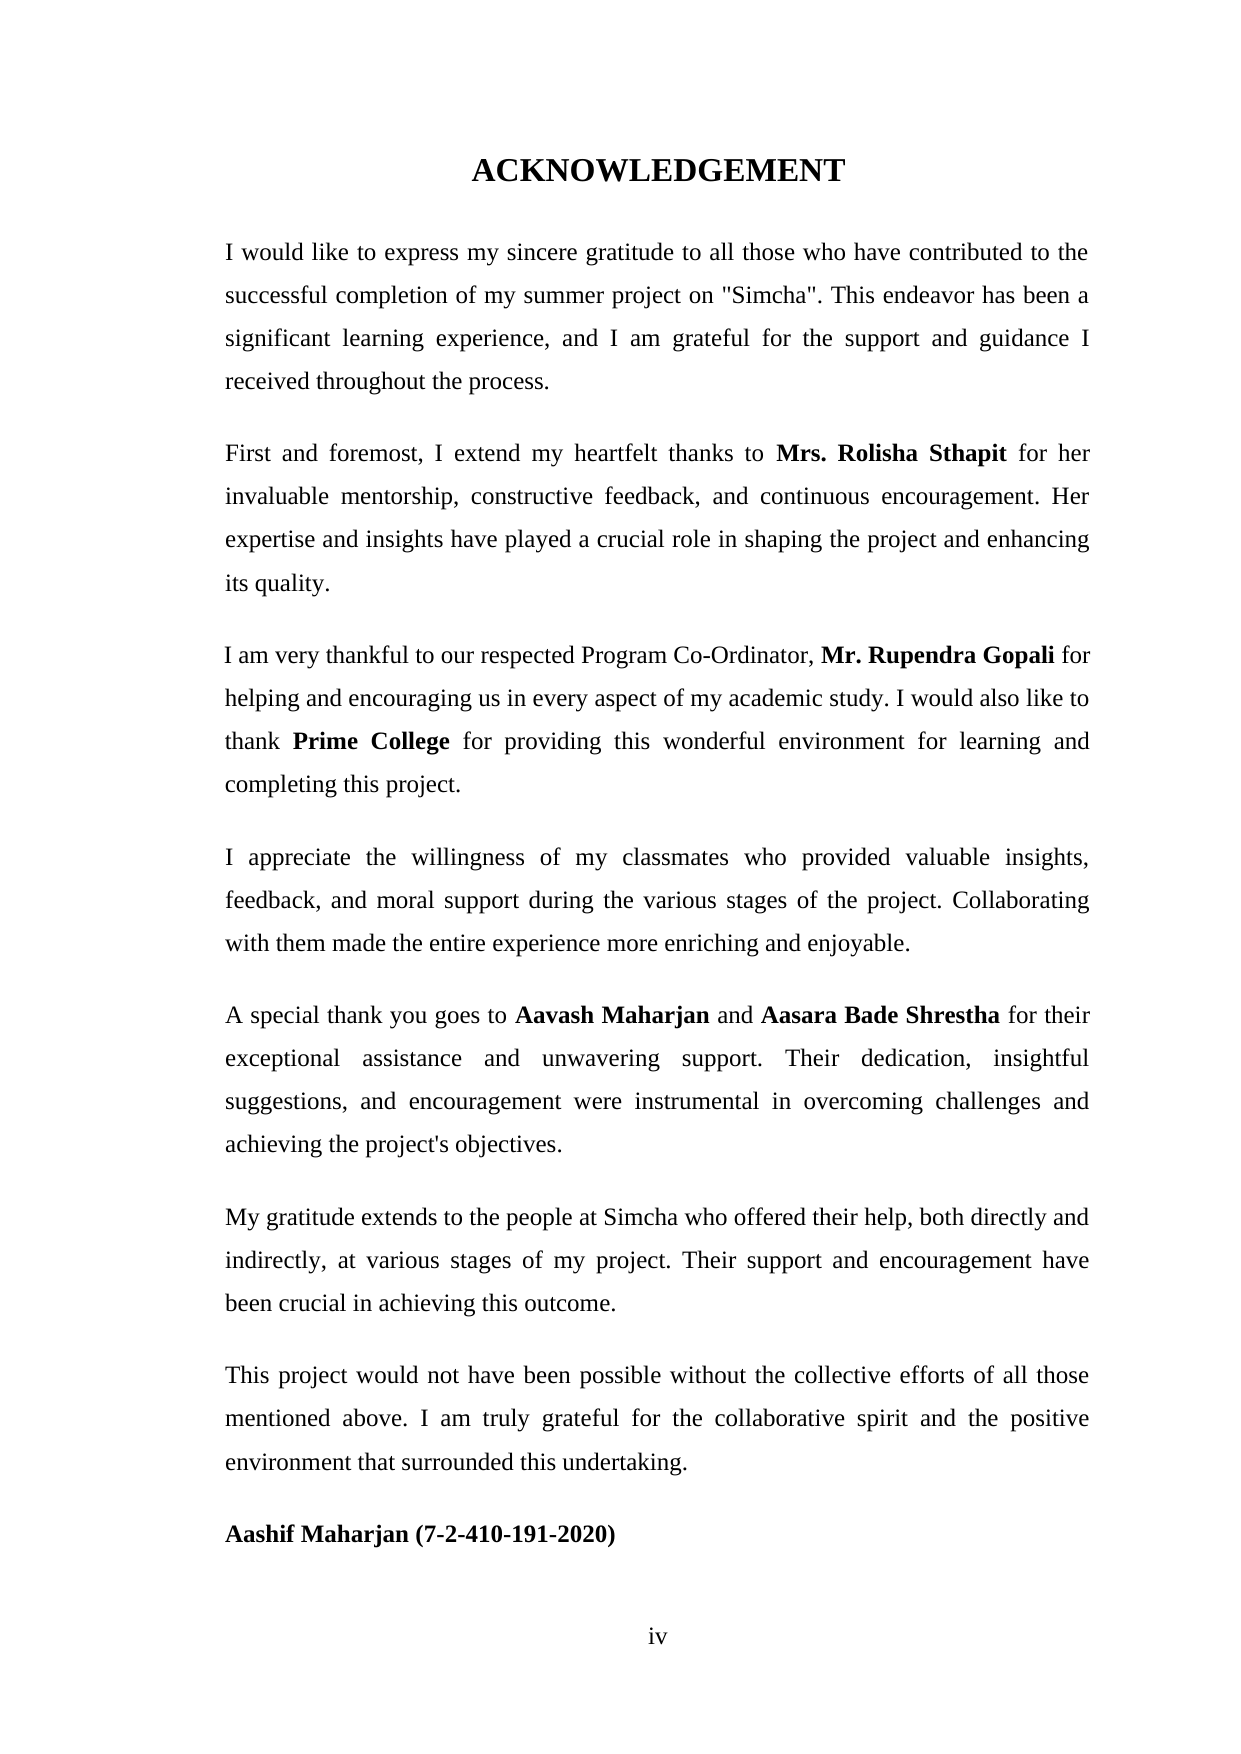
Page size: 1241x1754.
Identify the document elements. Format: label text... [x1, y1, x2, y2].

text Aashif Maharjan (7-2-410-191-2020) [225, 1519, 1090, 1548]
text My gratitude extends to the people at Simcha who offered their help, both directly and indirectly, at various stages of my project. Their support and encouragement have been crucial in achieving this outcome. [225, 1202, 1090, 1317]
text I am very thankful to our respected Program Co-Ordinator, Mr. Rupendra Gopali for helping and encouraging us in every aspect of my academic study. I would also like to thank Prime College for providing this wonderful environment for learning and completing this project. [223, 640, 1090, 798]
subtitle ACKNOWLEDGEMENT [225, 150, 1092, 188]
text I would like to express my sincere gratitude to all those who have contributed to the successful completion of my summer project on "Simcha". This endeavor has been a significant learning experience, and I am grateful for the support and guidance I received throughout the process. [225, 237, 1090, 395]
text A special thank you goes to Aavash Maharjan and Aasara Bade Shrestha for their exceptional assistance and unwavering support. Their dedication, insightful suggestions, and encouragement were instrumental in overcoming challenges and achieving the project's objectives. [225, 1000, 1090, 1158]
text First and foremost, I extend my heartfelt thanks to Mrs. Rolisha Sthapit for her invaluable mentorship, constructive feedback, and continuous encouragement. Her expertise and insights have played a crucial role in shaping the project and enhancing its quality. [225, 438, 1090, 596]
text This project would not have been possible without the collective efforts of all those mentioned above. I am truly grateful for the collaborative spirit and the positive environment that surrounded this undertaking. [225, 1360, 1090, 1475]
text I appreciate the willingness of my classmates who provided valuable insights, feedback, and moral support during the various stages of the project. Collaborating with them made the entire experience more enriching and enjoyable. [225, 842, 1090, 957]
